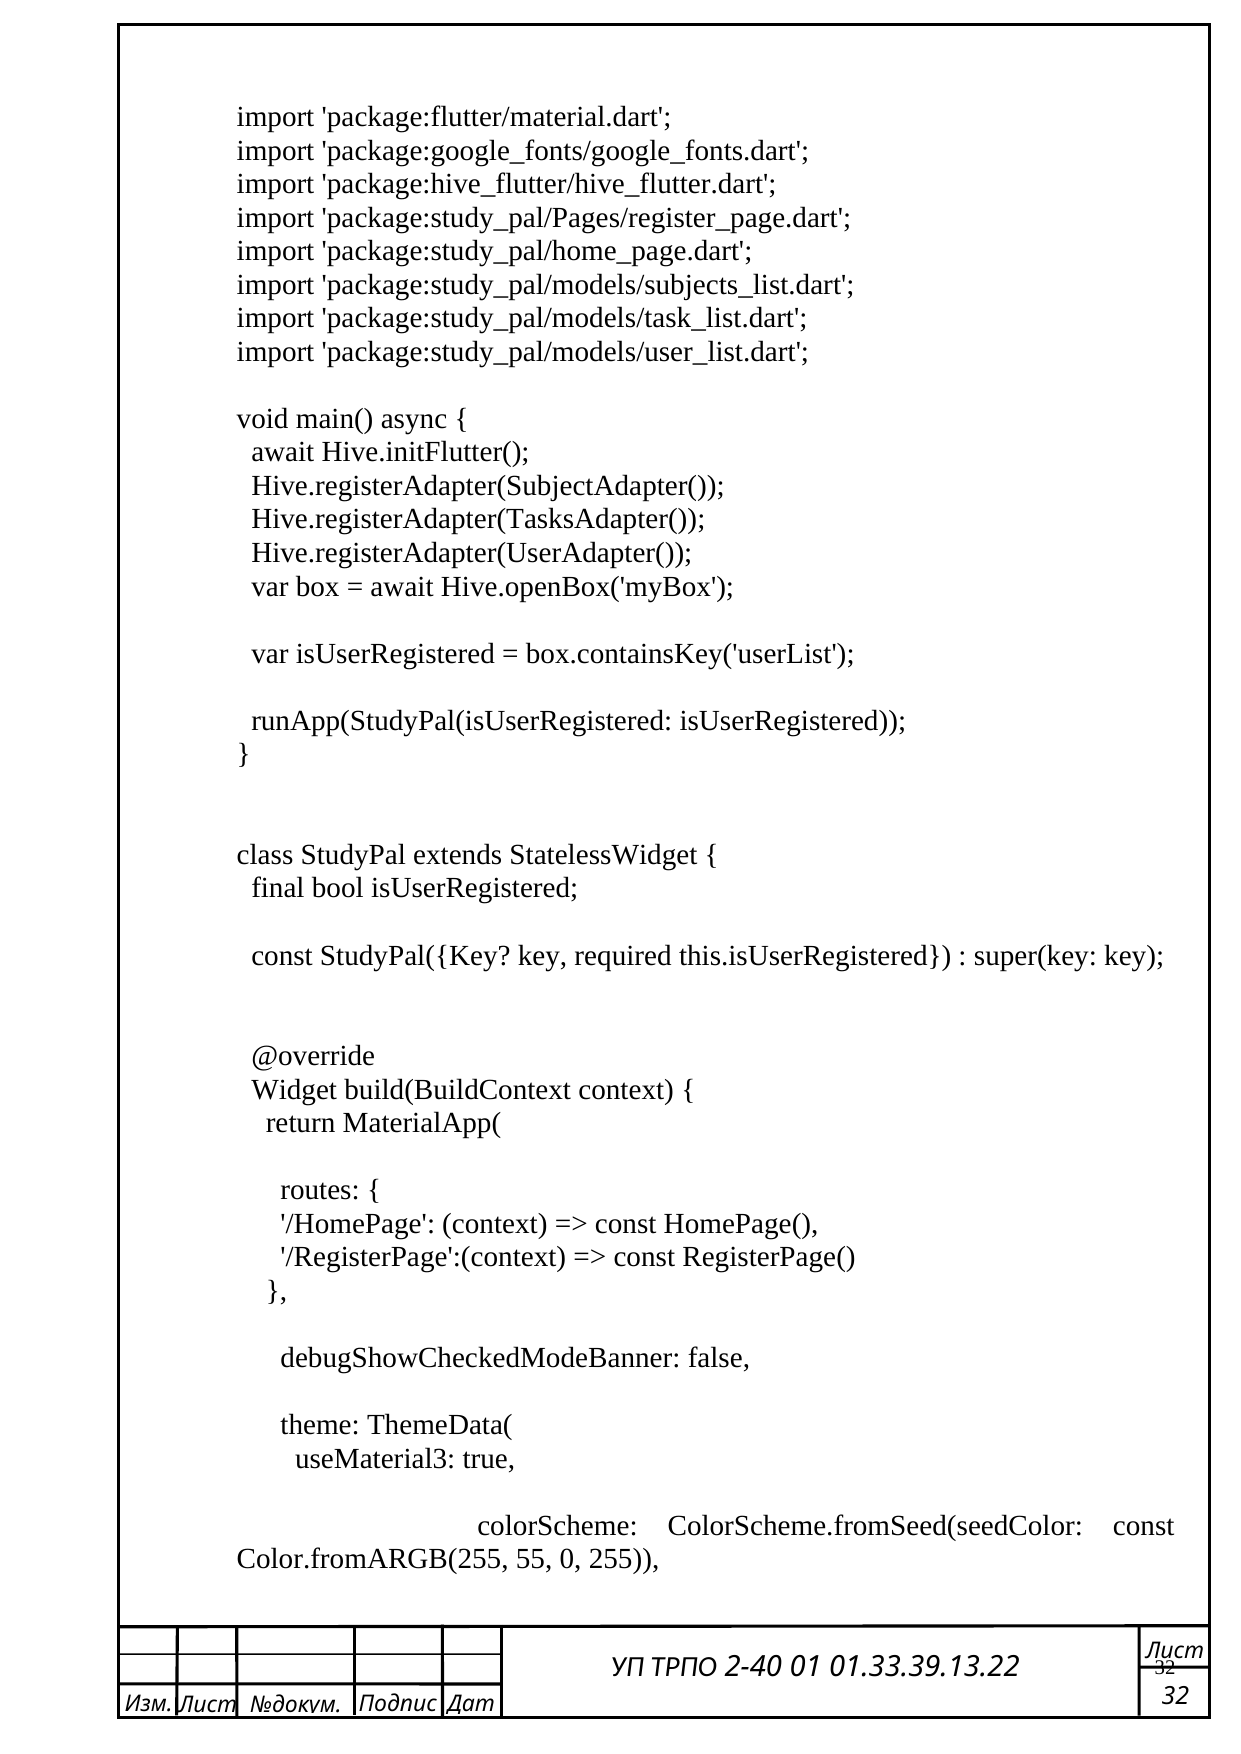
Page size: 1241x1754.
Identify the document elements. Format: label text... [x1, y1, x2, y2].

text import 'package:study_pal/home_page.dart'; [236, 233, 1175, 267]
text Hive.registerAdapter(UserAdapter()); [236, 535, 1175, 569]
text debugShowCheckedModeBanner: false, [236, 1340, 1175, 1374]
text theme: ThemeData( [236, 1407, 1175, 1441]
text var box = await Hive.openBox('myBox'); [236, 569, 1175, 602]
text var isUserRegistered = box.containsKey('userList'); [236, 636, 1175, 669]
text Hive.registerAdapter(TasksAdapter()); [236, 502, 1175, 535]
text import 'package:study_pal/models/task_list.dart'; [236, 300, 1175, 334]
text @override [236, 1038, 1175, 1072]
text colorScheme: ColorScheme.fromSeed(seedColor: const Color.fromARGB(255, 55, 0, 255)), [236, 1508, 1175, 1575]
text void main() async { [236, 401, 1175, 434]
text import 'package:hive_flutter/hive_flutter.dart'; [236, 166, 1175, 200]
text '/HomePage': (context) => const HomePage(), [236, 1206, 1175, 1239]
text class StudyPal extends StatelessWidget { [236, 837, 1175, 871]
text import 'package:study_pal/models/user_list.dart'; [236, 334, 1175, 367]
text import 'package:study_pal/Pages/register_page.dart'; [236, 200, 1175, 233]
text Hive.registerAdapter(SubjectAdapter()); [236, 468, 1175, 502]
text import 'package:google_fonts/google_fonts.dart'; [236, 133, 1175, 166]
text Widget build(BuildContext context) { [236, 1072, 1175, 1105]
text import 'package:study_pal/models/subjects_list.dart'; [236, 267, 1175, 300]
text import 'package:flutter/material.dart'; [236, 99, 1175, 133]
text } [236, 736, 1175, 770]
text useMaterial3: true, [236, 1441, 1175, 1474]
text await Hive.initFlutter(); [236, 434, 1175, 468]
text routes: { [236, 1172, 1175, 1206]
text return MaterialApp( [236, 1105, 1175, 1139]
text const StudyPal({Key? key, required this.isUserRegistered}) : super(key: key); [236, 938, 1175, 971]
text }, [236, 1273, 1175, 1307]
text '/RegisterPage':(context) => const RegisterPage() [236, 1239, 1175, 1273]
text runApp(StudyPal(isUserRegistered: isUserRegistered)); [236, 703, 1175, 736]
text final bool isUserRegistered; [236, 871, 1175, 904]
